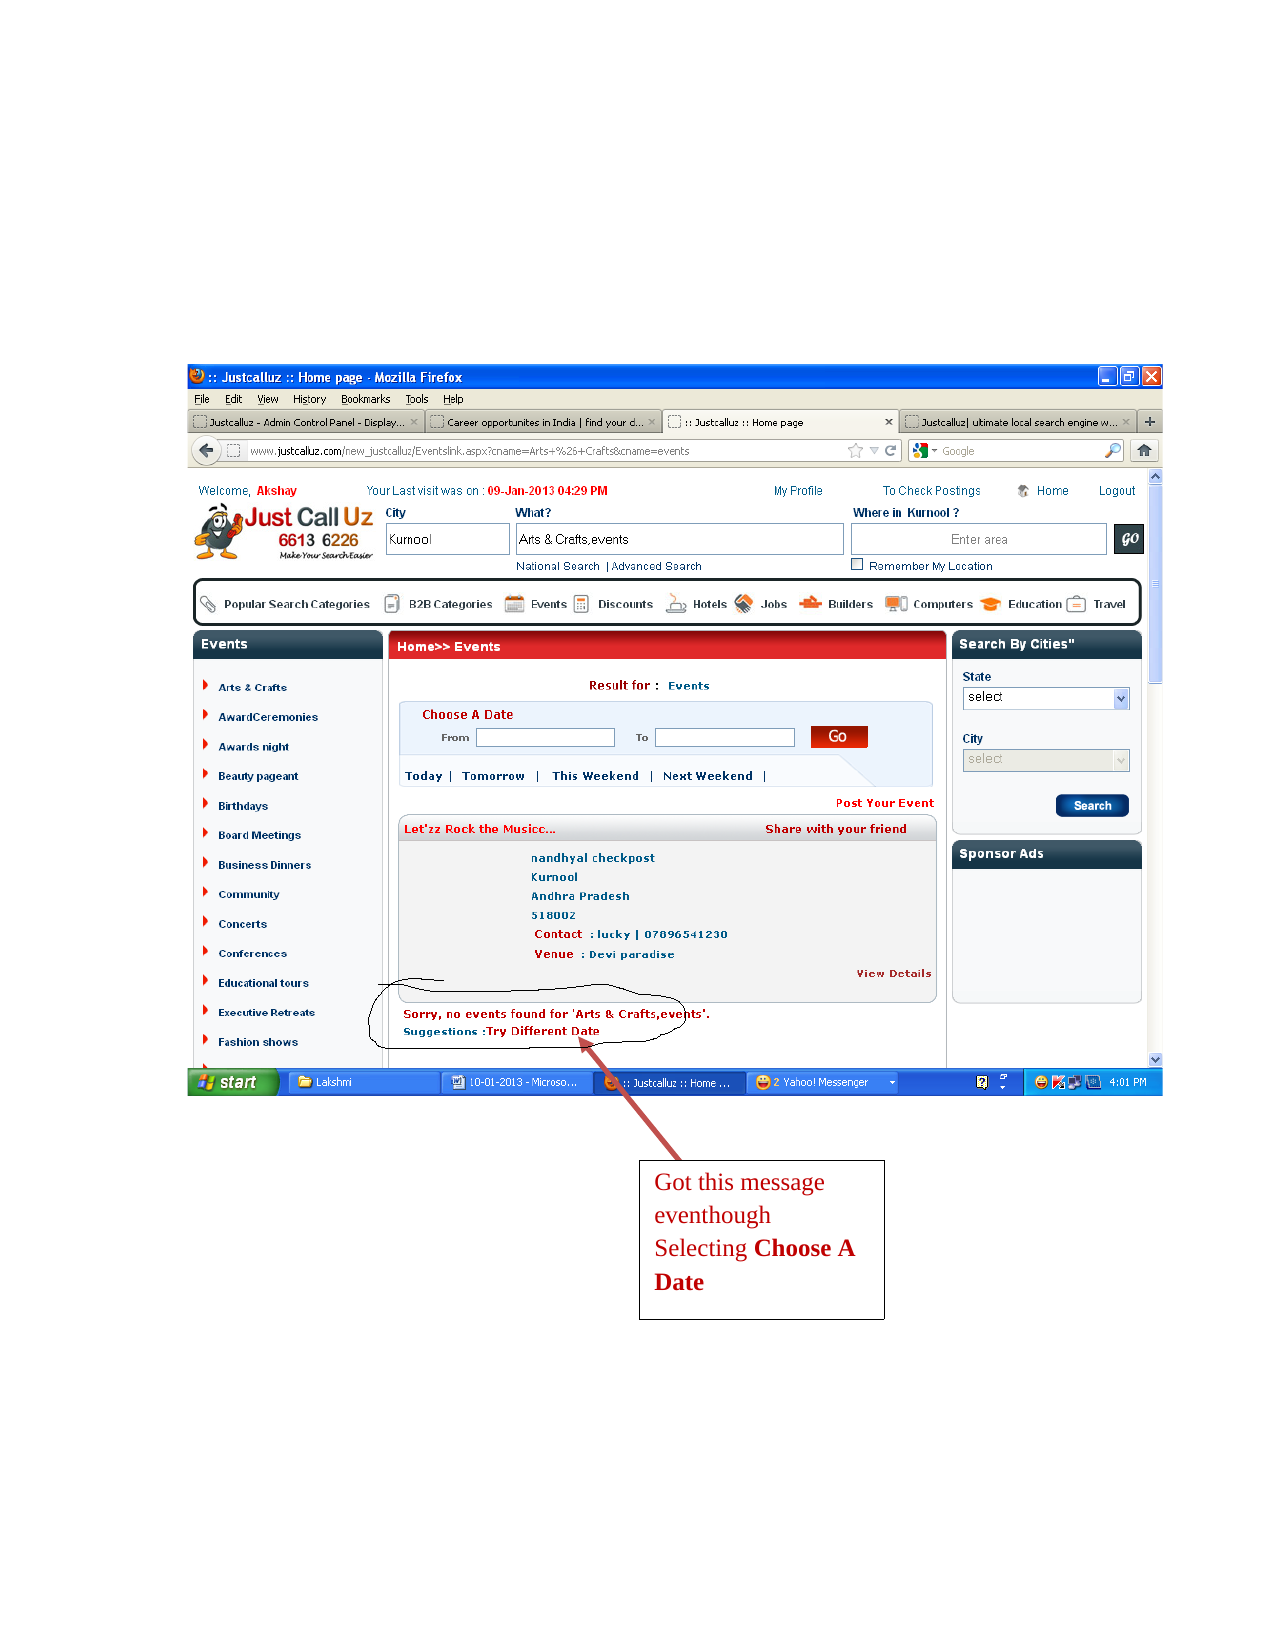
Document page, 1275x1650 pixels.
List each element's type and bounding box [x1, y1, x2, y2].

picture [187, 364, 1163, 1096]
